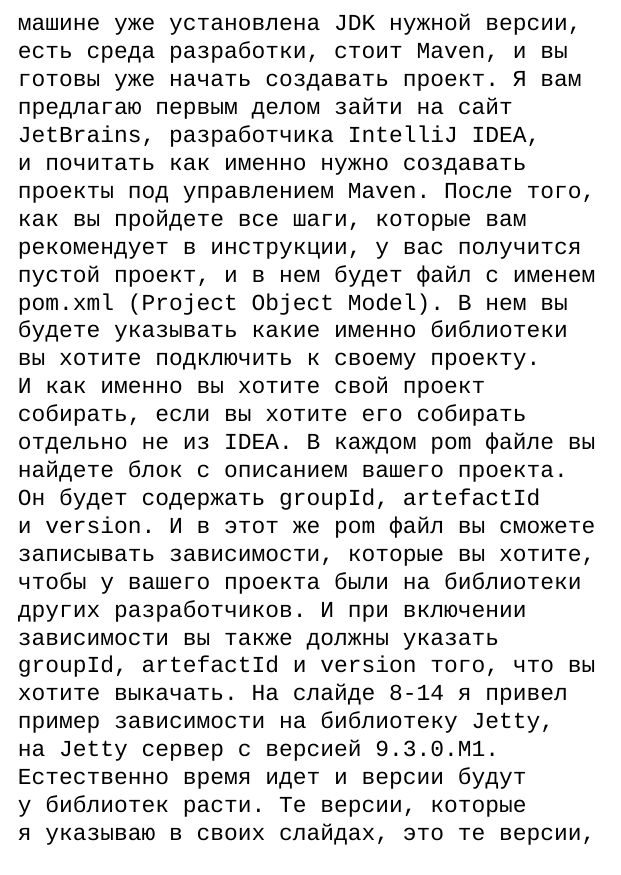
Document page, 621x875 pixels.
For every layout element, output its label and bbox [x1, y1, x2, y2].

text [18, 12, 608, 847]
